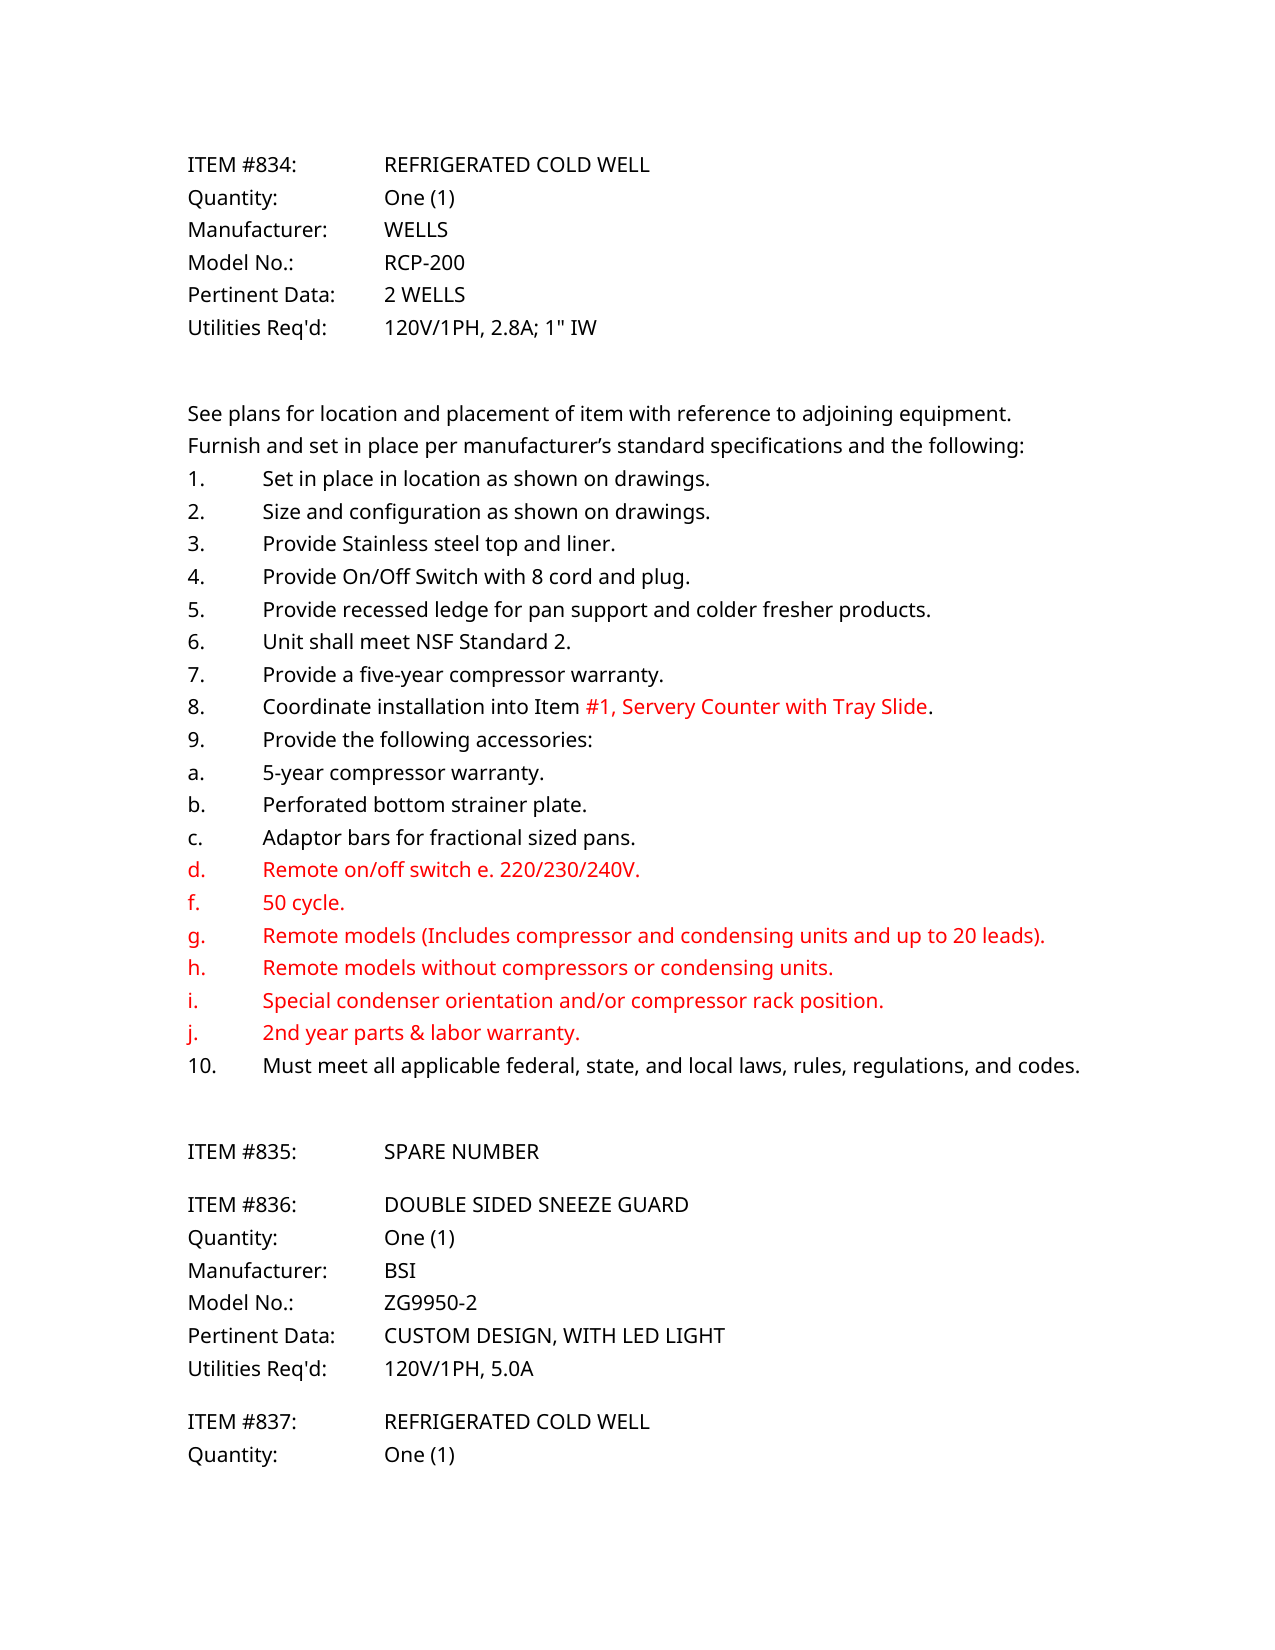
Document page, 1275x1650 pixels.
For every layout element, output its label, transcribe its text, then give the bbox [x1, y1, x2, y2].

text ITEM #836: DOUBLE SIDED SNEEZE GUARD Quantity: One (1) Manufacturer: BSI Model No.: ZG9950-2 Pertinent Data: CUSTOM DESIGN, WITH LED LIGHT Utilities Req'd: 120V/1PH, 5.0A [187, 1191, 1087, 1382]
text See plans for location and placement of item with reference to adjoining equipment. Furnish and set in place per manufacturer’s standard specifications and the following: 1. Set in place in location as shown on drawings. 2. Size and configuration as shown on drawings. 3. Provide Stainless steel top and liner. 4. Provide On/Off Switch with 8 cord and plug. 5. Provide recessed ledge for pan support and colder fresher products. 6. Unit shall meet NSF Standard 2. 7. Provide a five-year compressor warranty. 8. Coordinate installation into Item #1, Servery Counter with Tray Slide. 9. Provide the following accessories: a. 5-year compressor warranty. b. Perforated bottom strainer plate. c. Adaptor bars for fractional sized pans. d. Remote on/off switch e. 220/230/240V. f. 50 cycle. g. Remote models (Includes compressor and condensing units and up to 20 leads). h. Remote models without compressors or condensing units. i. Special condenser orientation and/or compressor rack position. j. 2nd year parts & labor warranty. 10. Must meet all applicable federal, state, and local laws, rules, regulations, and codes. [187, 366, 1087, 1112]
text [187, 1407, 1087, 1468]
text ITEM #834: REFRIGERATED COLD WELL Quantity: One (1) Manufacturer: WELLS Model No.: RCP-200 Pertinent Data: 2 WELLS Utilities Req'd: 120V/1PH, 2.8A; 1" IW [187, 150, 1087, 341]
text ITEM #835: SPARE NUMBER [187, 1137, 1087, 1166]
